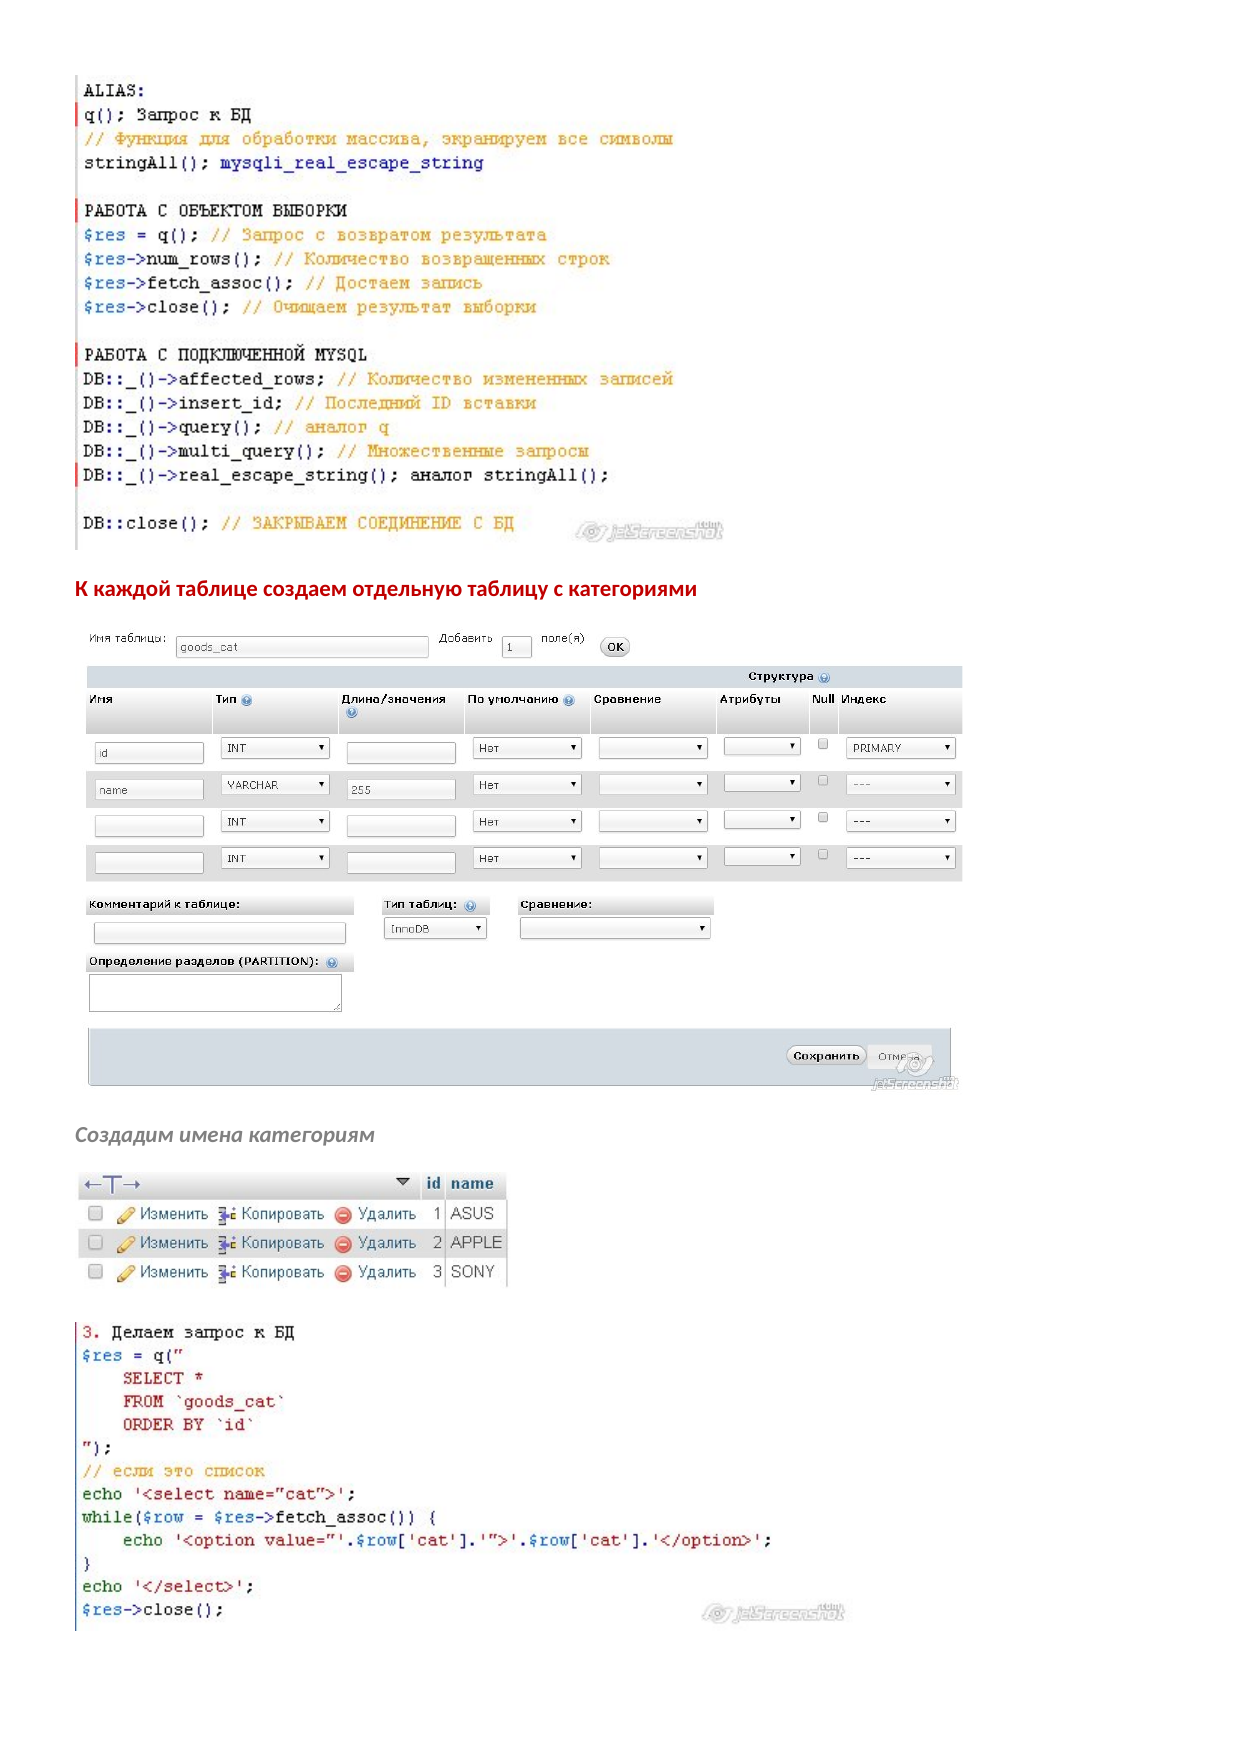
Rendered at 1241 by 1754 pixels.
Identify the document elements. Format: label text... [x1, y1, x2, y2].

text К каждой таблице создаем отдельную таблицу с категориями [75, 574, 1165, 603]
text Создадим имена категориям [75, 1120, 1165, 1148]
picture [75, 1322, 854, 1631]
picture [75, 627, 963, 1095]
picture [75, 1172, 533, 1298]
picture [75, 75, 733, 550]
